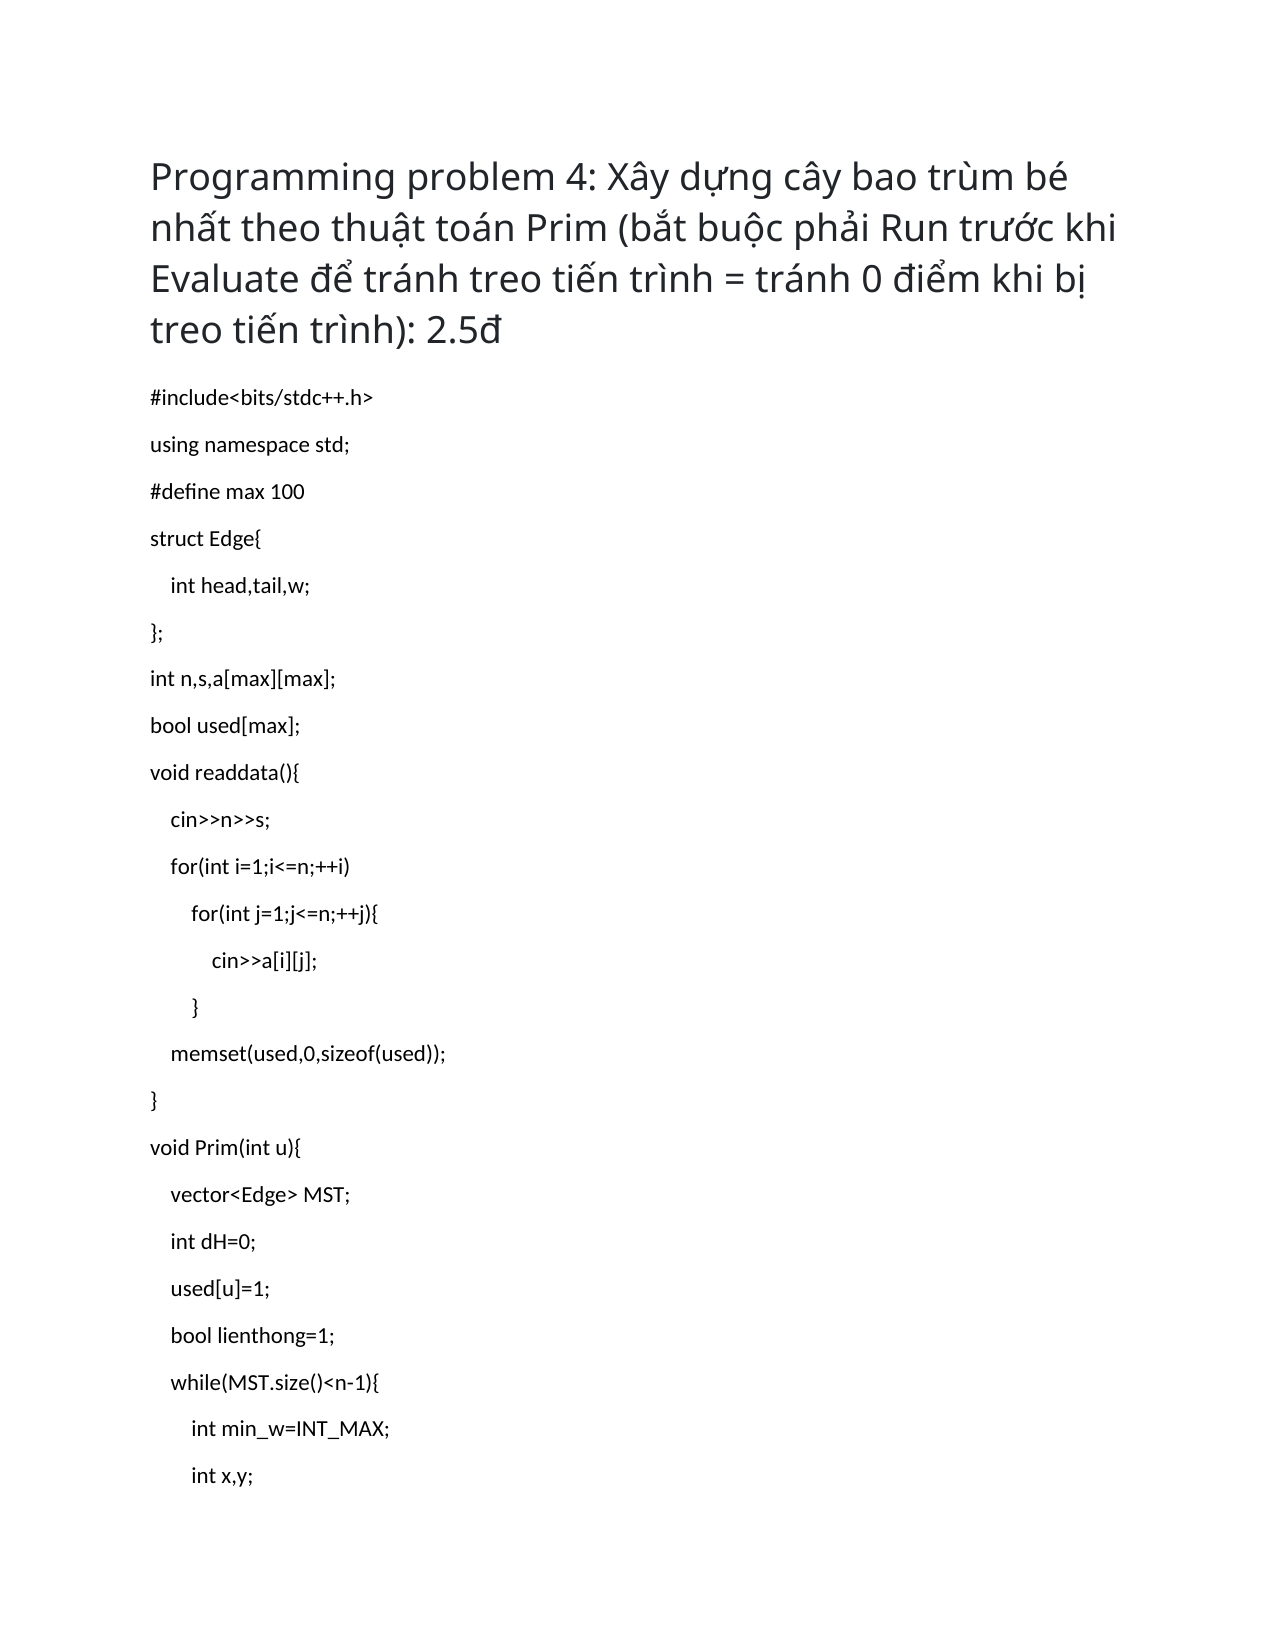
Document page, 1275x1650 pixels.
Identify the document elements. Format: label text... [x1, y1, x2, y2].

text }; [150, 618, 1125, 646]
text struct Edge{ [150, 524, 1125, 552]
text vector<Edge> MST; [150, 1180, 1125, 1208]
text memset(used,0,sizeof(used)); [150, 1039, 1125, 1068]
text for(int i=1;i<=n;++i) [150, 852, 1125, 880]
text bool lienthong=1; [150, 1321, 1125, 1349]
subtitle Programming problem 4: Xây dựng cây bao trùm bé nhất theo thuật toán Prim (bắt buộc phải Run trước khi Evaluate để tránh treo tiến trình = tránh 0 điểm khi bị treo tiến trình): 2.5đ [150, 150, 1125, 354]
text int n,s,a[max][max]; [150, 664, 1125, 693]
text #include<bits/stdc++.h> [150, 383, 1125, 411]
text for(int j=1;j<=n;++j){ [150, 899, 1125, 927]
text } [150, 1086, 1125, 1114]
text while(MST.size()<n-1){ [150, 1368, 1125, 1396]
text #define max 100 [150, 477, 1125, 505]
text } [150, 993, 1125, 1021]
text bool used[max]; [150, 711, 1125, 739]
text using namespace std; [150, 430, 1125, 458]
text used[u]=1; [150, 1274, 1125, 1302]
text cin>>n>>s; [150, 805, 1125, 833]
text int head,tail,w; [150, 571, 1125, 599]
text cin>>a[i][j]; [150, 946, 1125, 974]
text void readdata(){ [150, 758, 1125, 786]
text int min_w=INT_MAX; [150, 1414, 1125, 1443]
text int x,y; [150, 1461, 1125, 1489]
text void Prim(int u){ [150, 1133, 1125, 1161]
text int dH=0; [150, 1227, 1125, 1255]
